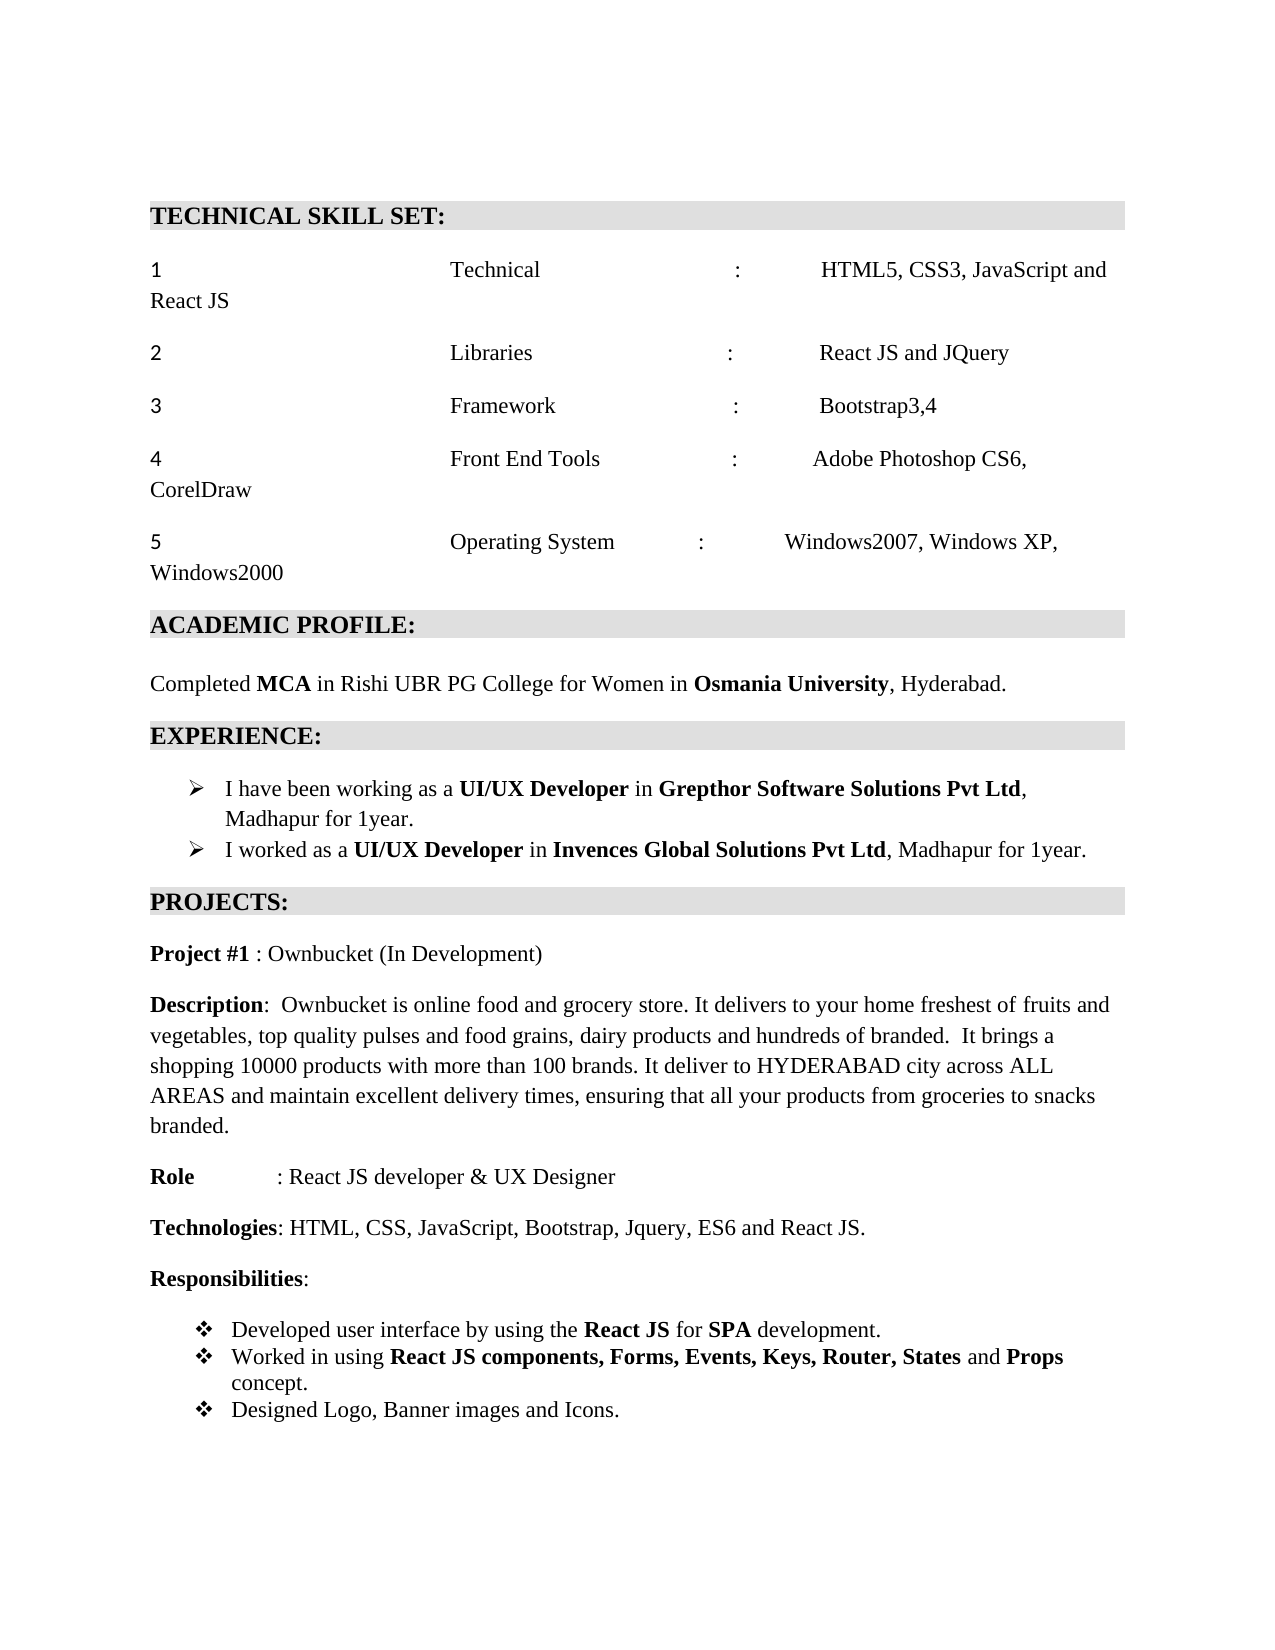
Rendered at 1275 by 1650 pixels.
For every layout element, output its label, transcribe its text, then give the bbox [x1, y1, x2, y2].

list I worked as a UI/UX Developer in Invences Global Solutions Pvt Ltd, Madhapur for 1year. [187, 836, 1125, 862]
list Designed Logo, Banner images and Icons. [194, 1396, 1125, 1422]
list ACADEMIC PROFILE: [150, 610, 1125, 638]
text PROJECTS: [150, 887, 1125, 915]
list Developed user interface by using the React JS for SPA development. [194, 1317, 1125, 1343]
list Completed MCA in Rishi UBR PG College for Women in Osmania University, Hyderabad. [150, 670, 1125, 697]
list Operating System : Windows2007, Windows XP, Windows2000 [150, 527, 1125, 585]
text Technologies: HTML, CSS, JavaScript, Bootstrap, Jquery, ES6 and React JS. [150, 1214, 1125, 1241]
text Role : React JS developer & UX Designer [150, 1163, 1125, 1190]
list I have been working as a UI/UX Developer in Grepthor Software Solutions Pvt Ltd, Madhapur for 1year. [187, 775, 1125, 832]
list Worked in using React JS components, Forms, Events, Keys, Router, States and Props concept. [194, 1343, 1125, 1396]
text EXPERIENCE: [150, 721, 1125, 750]
text Project #1 : Ownbucket (In Development) [150, 941, 1125, 967]
text Description: Ownbucket is online food and grocery store. It delivers to your home freshest of fruits and vegetables, top quality pulses and food grains, dairy products and hundreds of branded. It brings a shopping 10000 products with more than 100 brands. It deliver to HYDERABAD city across ALL AREAS and maintain excellent delivery times, ensuring that all your products from groceries to snacks branded. [150, 992, 1125, 1139]
list Technical : HTML5, CSS3, JavaScript and React JS [150, 255, 1125, 313]
list Framework : Bootstrap3,4 [150, 391, 1125, 419]
text Responsibilities: [150, 1266, 1125, 1292]
list Libraries : React JS and JQuery [150, 338, 1125, 366]
text TECHNICAL SKILL SET: [150, 201, 1125, 230]
list Front End Tools : Adobe Photoshop CS6, CorelDraw [150, 444, 1125, 502]
